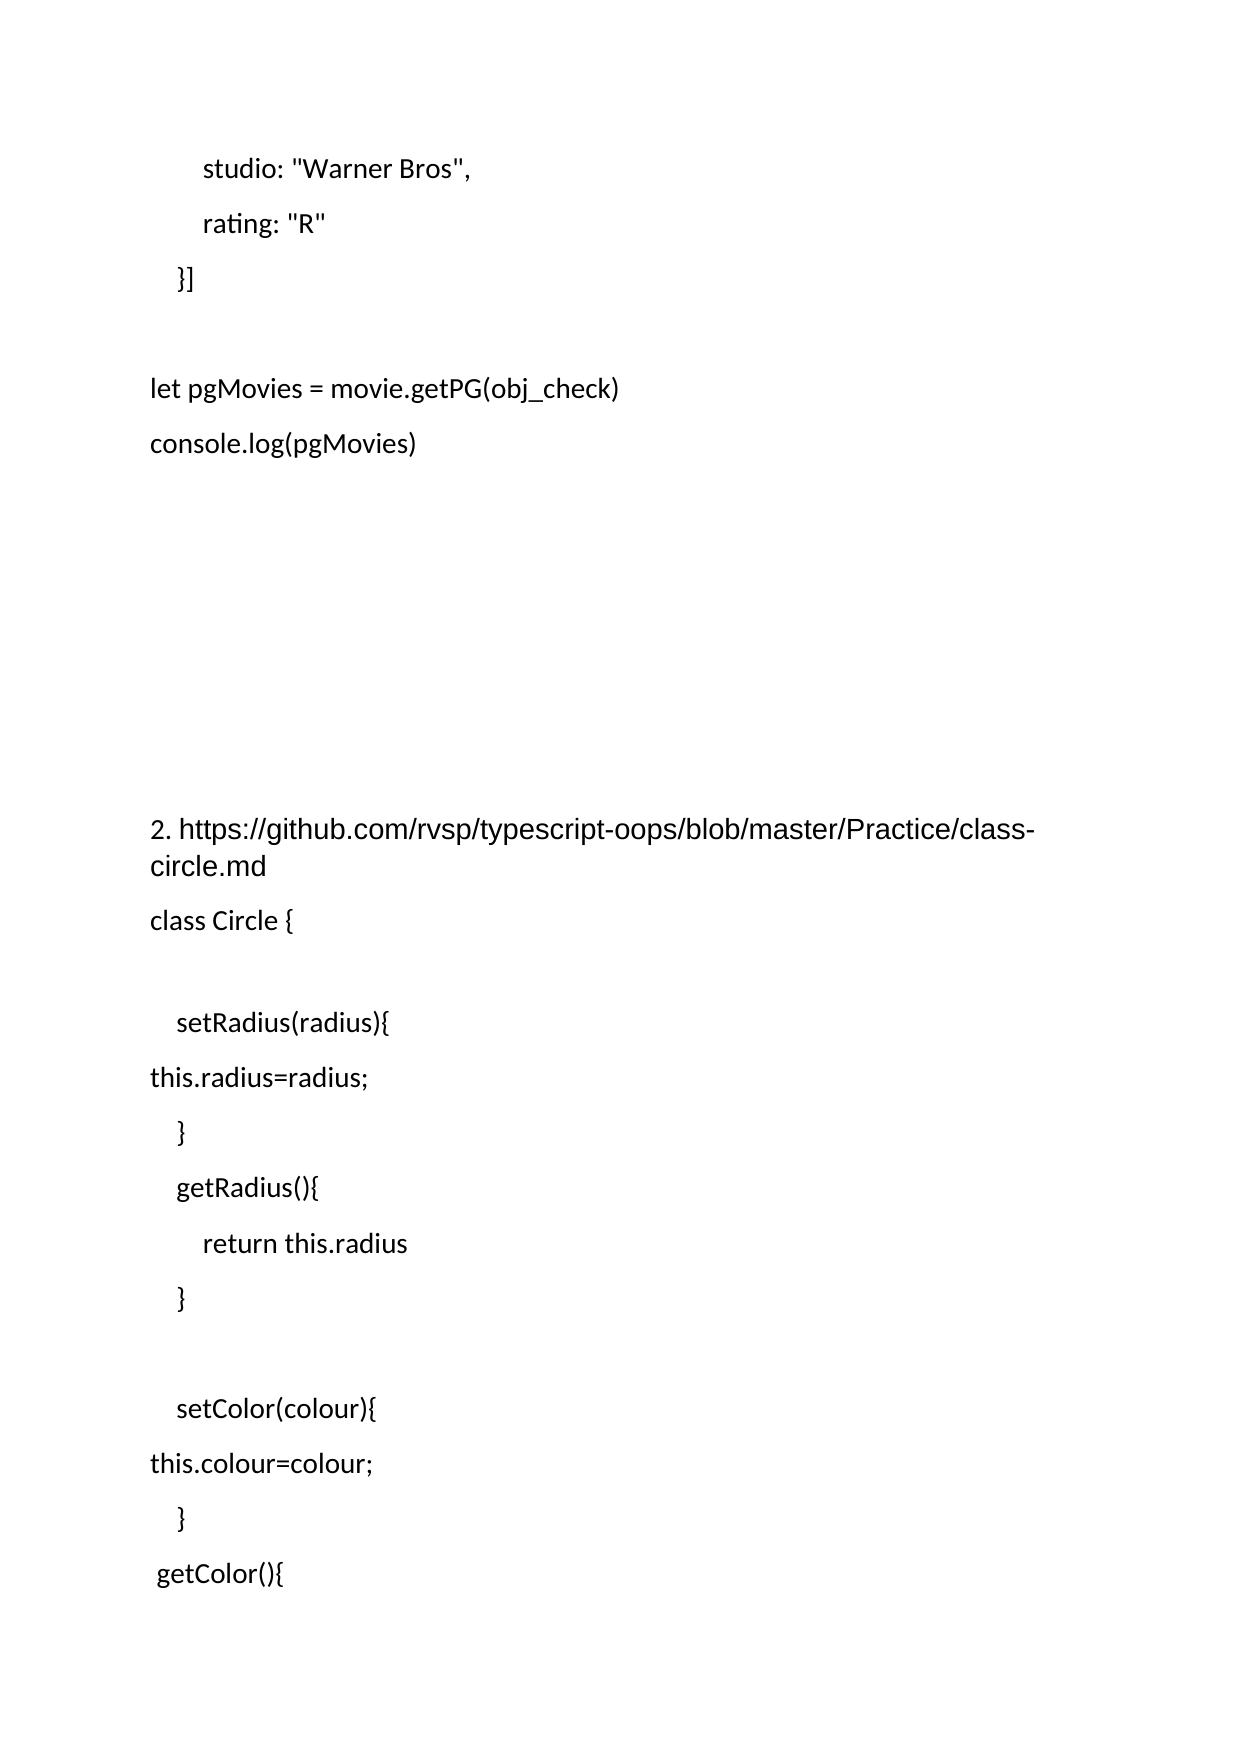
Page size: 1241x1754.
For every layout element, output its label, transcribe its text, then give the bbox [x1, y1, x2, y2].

text setRadius(radius){ [150, 1004, 1090, 1040]
text } [150, 1114, 1090, 1150]
text return this.radius [150, 1225, 1090, 1260]
text getRadius(){ [150, 1169, 1090, 1205]
text 2. https://github.com/rvsp/typescript-oops/blob/master/Practice/class-circle.md [150, 811, 1090, 883]
text } [150, 1500, 1090, 1536]
text class Circle { [150, 902, 1090, 938]
text let pgMovies = movie.getPG(obj_check) [150, 370, 1090, 406]
text }] [150, 260, 1090, 296]
text this.colour=colour; [150, 1445, 1090, 1481]
text studio: "Warner Bros", [150, 150, 1090, 186]
text getColor(){ [150, 1555, 1090, 1591]
text this.radius=radius; [150, 1059, 1090, 1095]
text console.log(pgMovies) [150, 426, 1090, 461]
text setColor(colour){ [150, 1390, 1090, 1426]
text } [150, 1280, 1090, 1315]
text rating: "R" [150, 205, 1090, 241]
